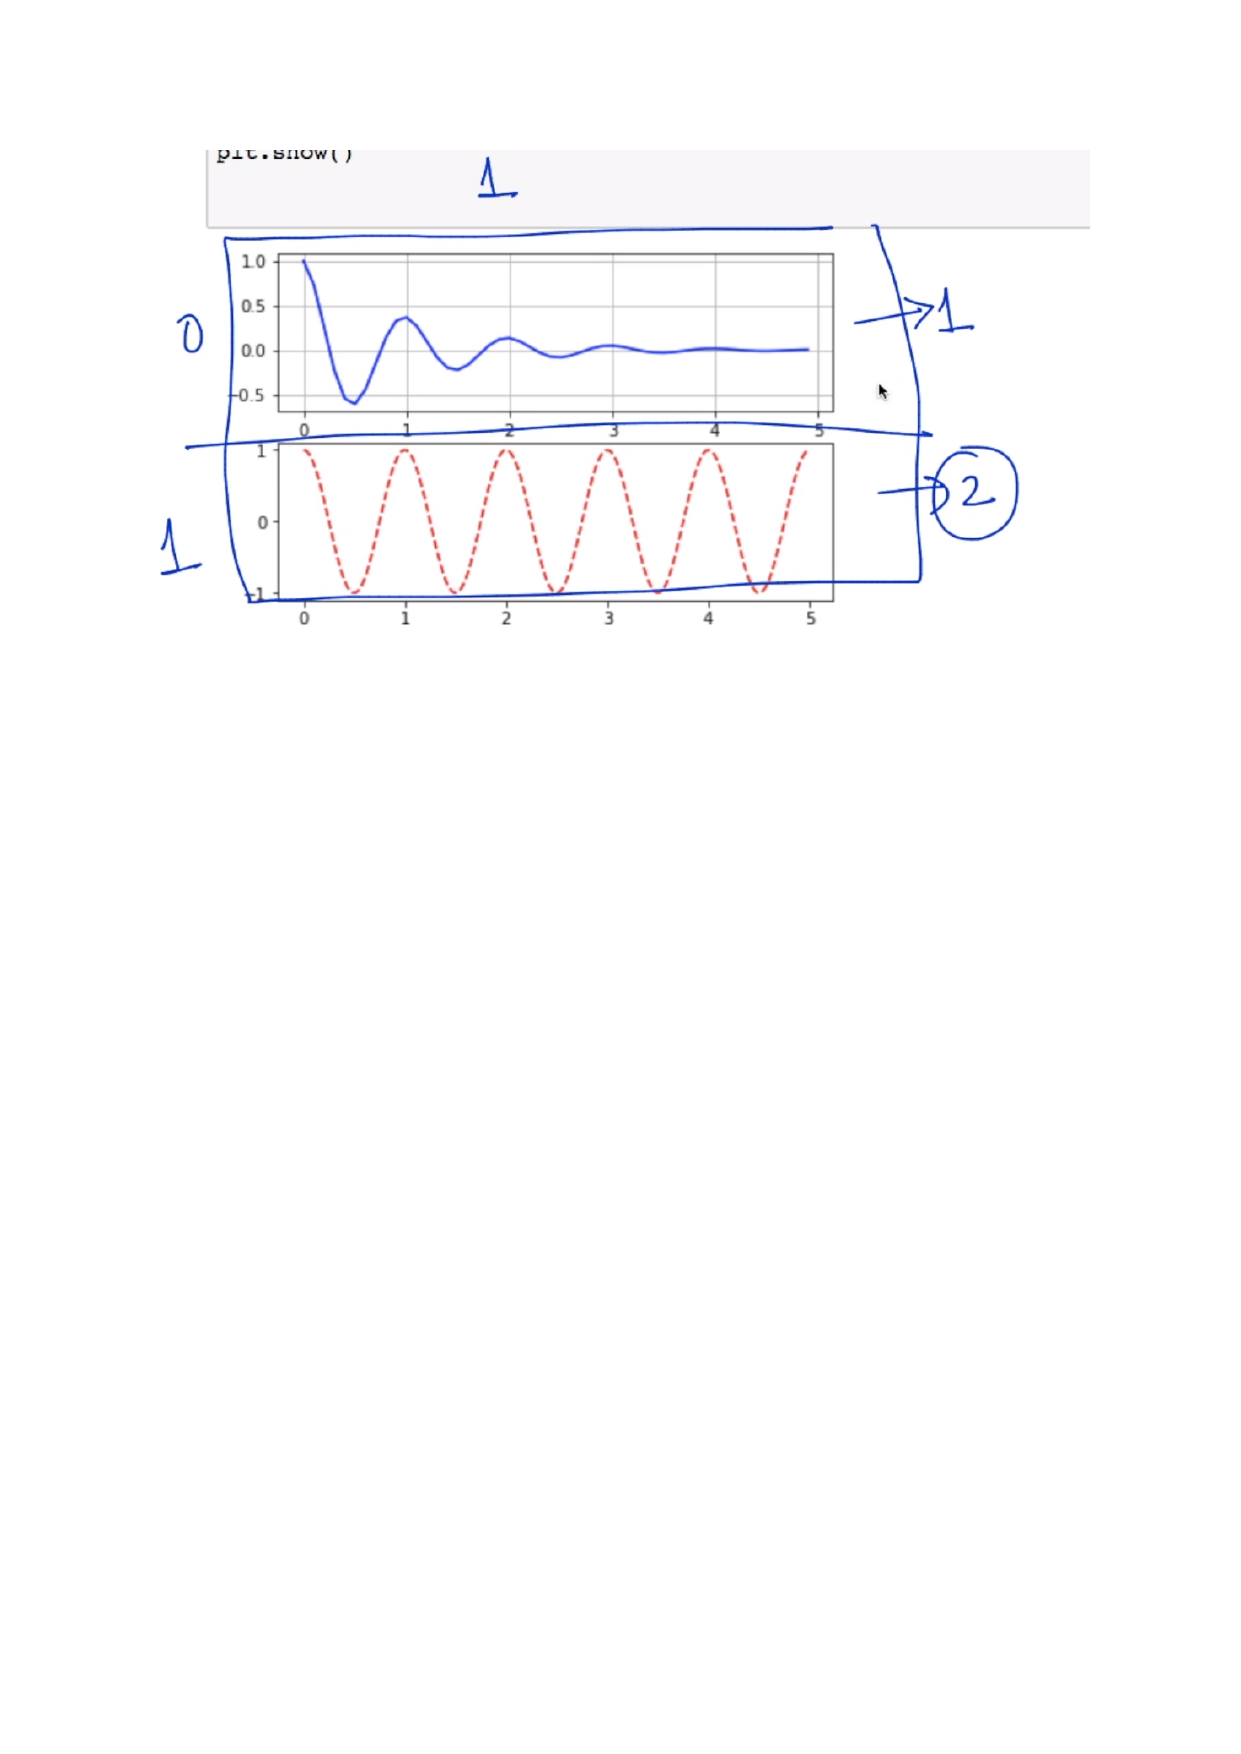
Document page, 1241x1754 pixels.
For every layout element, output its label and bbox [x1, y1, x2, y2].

picture [150, 150, 1091, 641]
